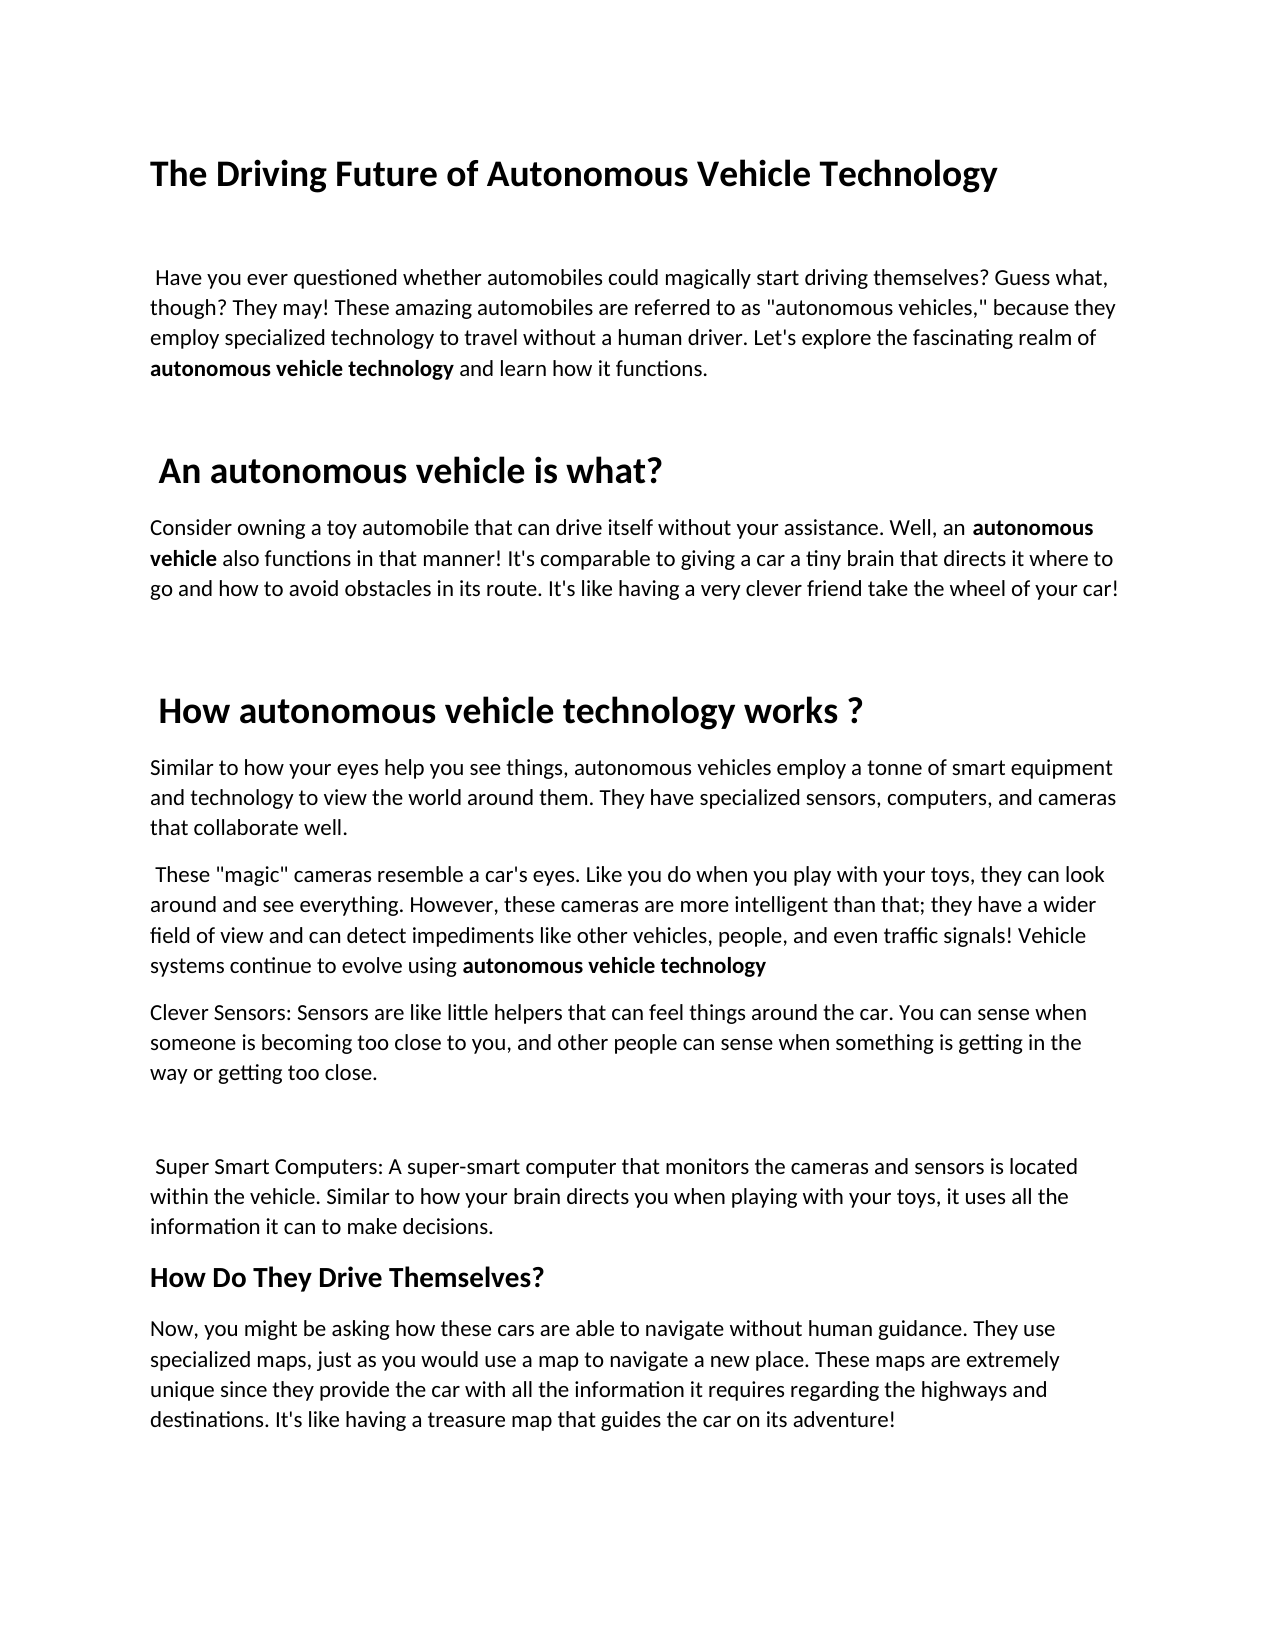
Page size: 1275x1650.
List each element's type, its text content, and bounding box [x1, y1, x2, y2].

text These "magic" cameras resemble a car's eyes. Like you do when you play with your toys, they can look around and see everything. However, these cameras are more intelligent than that; they have a wider field of view and can detect impediments like other vehicles, people, and even traffic signals! Vehicle systems continue to evolve using autonomous vehicle technology [150, 860, 1125, 979]
text Consider owning a toy automobile that can drive itself without your assistance. Well, an autonomous vehicle also functions in that manner! It's comparable to giving a car a tiny brain that directs it where to go and how to avoid obstacles in its route. It's like having a very clever friend take the wheel of your car! [150, 513, 1125, 602]
text How Do They Drive Themselves? [150, 1259, 1125, 1295]
text Now, you might be asking how these cars are able to navigate without human guidance. They use specialized maps, just as you would use a map to navigate a new place. These maps are extremely unique since they provide the car with all the information it requires regarding the highways and destinations. It's like having a treasure map that guides the car on its adventure! [150, 1314, 1125, 1433]
text The Driving Future of Autonomous Vehicle Technology [150, 150, 1125, 196]
text How autonomous vehicle technology works ? [150, 687, 1125, 733]
text Similar to how your eyes help you see things, autonomous vehicles employ a tonne of smart equipment and technology to view the world around them. They have specialized sensors, computers, and cameras that collaborate well. [150, 753, 1125, 842]
text Clever Sensors: Sensors are like little helpers that can feel things around the car. You can sense when someone is becoming too close to you, and other people can sense when something is getting in the way or getting too close. [150, 998, 1125, 1086]
text Have you ever questioned whether automobiles could magically start driving themselves? Guess what, though? They may! These amazing automobiles are referred to as "autonomous vehicles," because they employ specialized technology to travel without a human driver. Let's explore the fascinating realm of autonomous vehicle technology and learn how it functions. [150, 263, 1125, 382]
text Super Smart Computers: A super-smart computer that monitors the cameras and sensors is located within the vehicle. Similar to how your brain directs you when playing with your toys, it uses all the information it can to make decisions. [150, 1152, 1125, 1241]
text An autonomous vehicle is what? [150, 447, 1125, 493]
